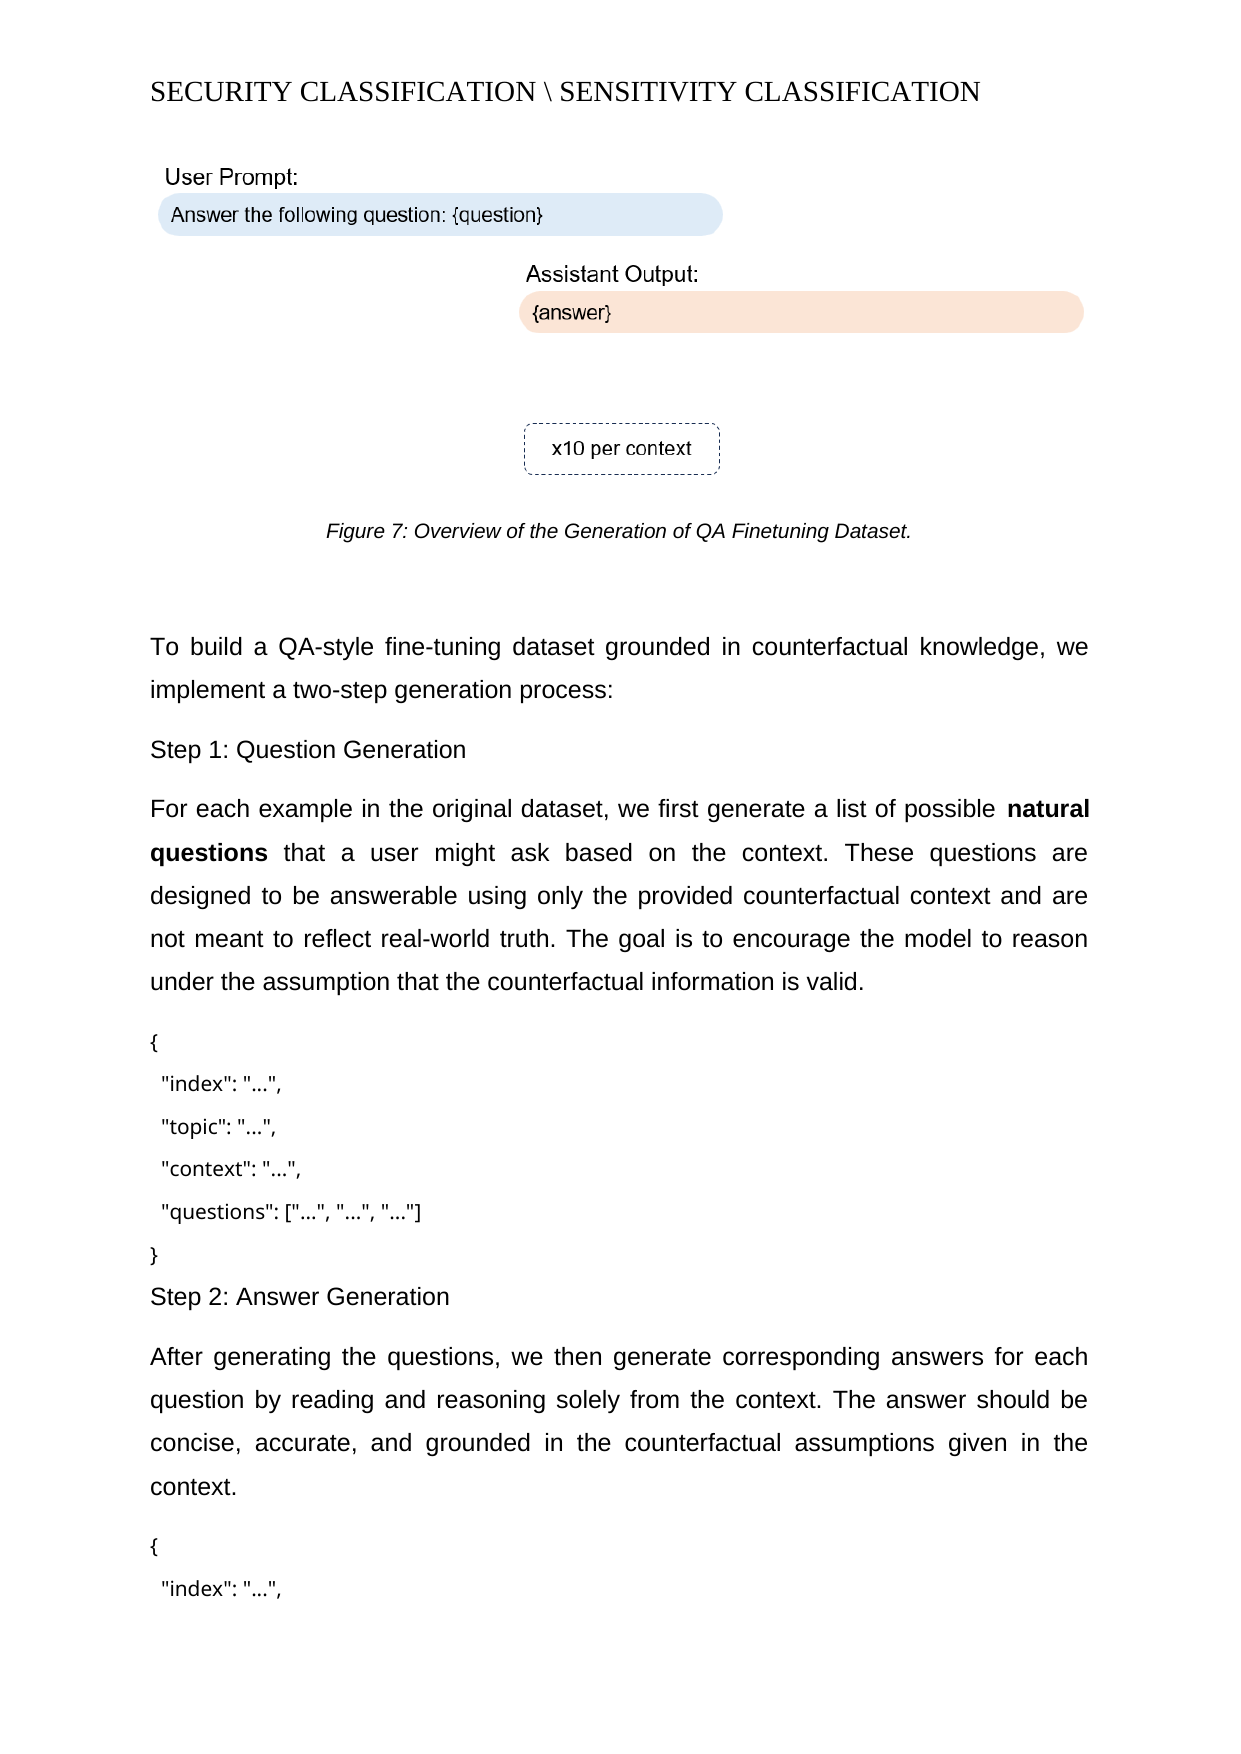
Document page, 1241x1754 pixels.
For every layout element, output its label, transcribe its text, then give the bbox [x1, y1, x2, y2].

text For each example in the original dataset, we first generate a list of possible natural questions that a user might ask based on the context. These questions are designed to be answerable using only the provided counterfactual context and are not meant to reflect real-world truth. The goal is to encourage the model to reason under the assumption that the counterfactual information is valid. [150, 794, 1090, 996]
text Step 1: Question Generation [150, 735, 1090, 763]
text After generating the questions, we then generate corresponding answers for each question by reading and reasoning solely from the context. The answer should be concise, accurate, and grounded in the counterfactual assumptions given in the context. [150, 1342, 1090, 1500]
text To build a QA-style fine-tuning dataset grounded in counterfactual knowledge, we implement a two-step generation process: [150, 632, 1090, 704]
text Step 2: Answer Generation [150, 1282, 1090, 1311]
text "index": "...", [150, 1069, 1090, 1098]
text { [150, 1531, 1090, 1560]
text "index": "...", [150, 1574, 1090, 1602]
picture [150, 150, 1091, 491]
text } [150, 1240, 1090, 1268]
text "context": "...", [150, 1154, 1090, 1183]
text "topic": "...", [150, 1112, 1090, 1140]
text "questions": ["...", "...", "..."] [150, 1197, 1090, 1226]
text Figure 7: Overview of the Generation of QA Finetuning Dataset. [150, 519, 1090, 543]
text { [150, 1027, 1090, 1055]
